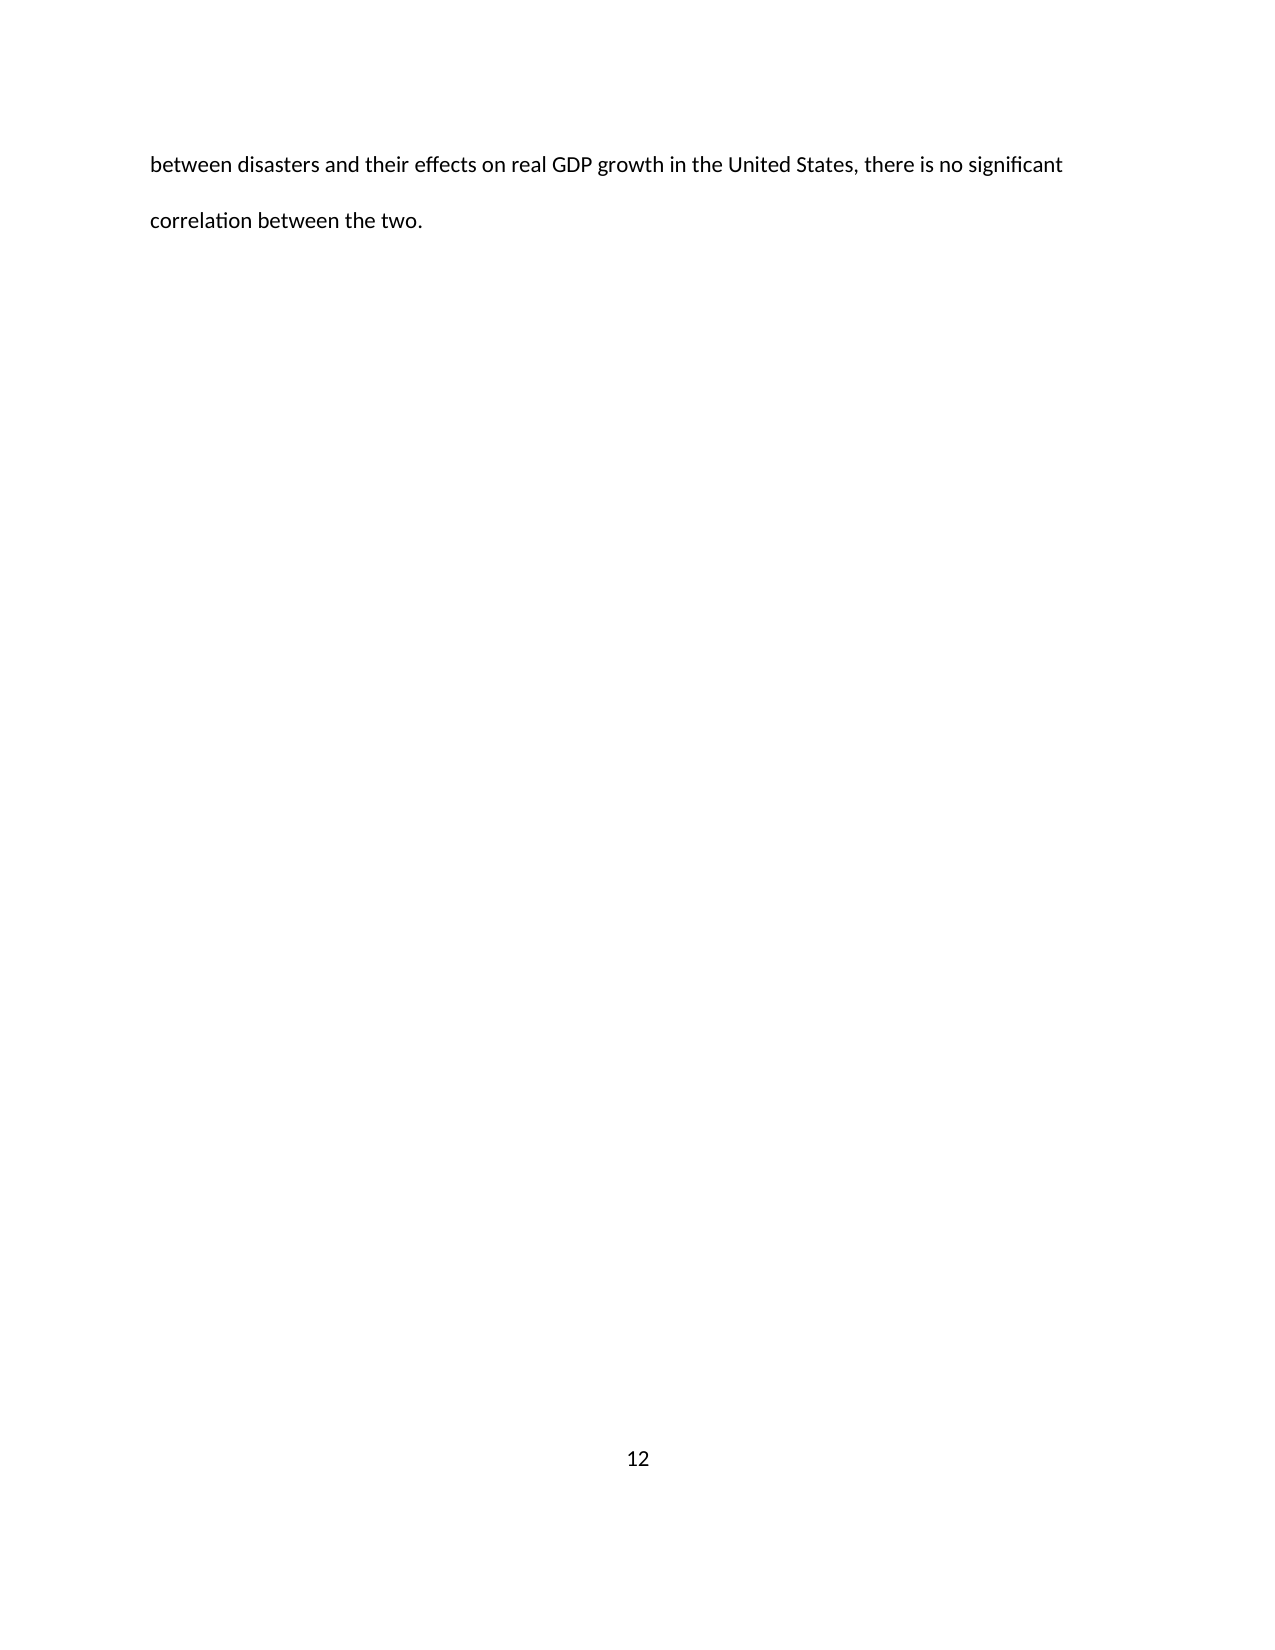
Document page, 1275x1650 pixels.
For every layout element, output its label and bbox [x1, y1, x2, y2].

text [150, 150, 1125, 234]
